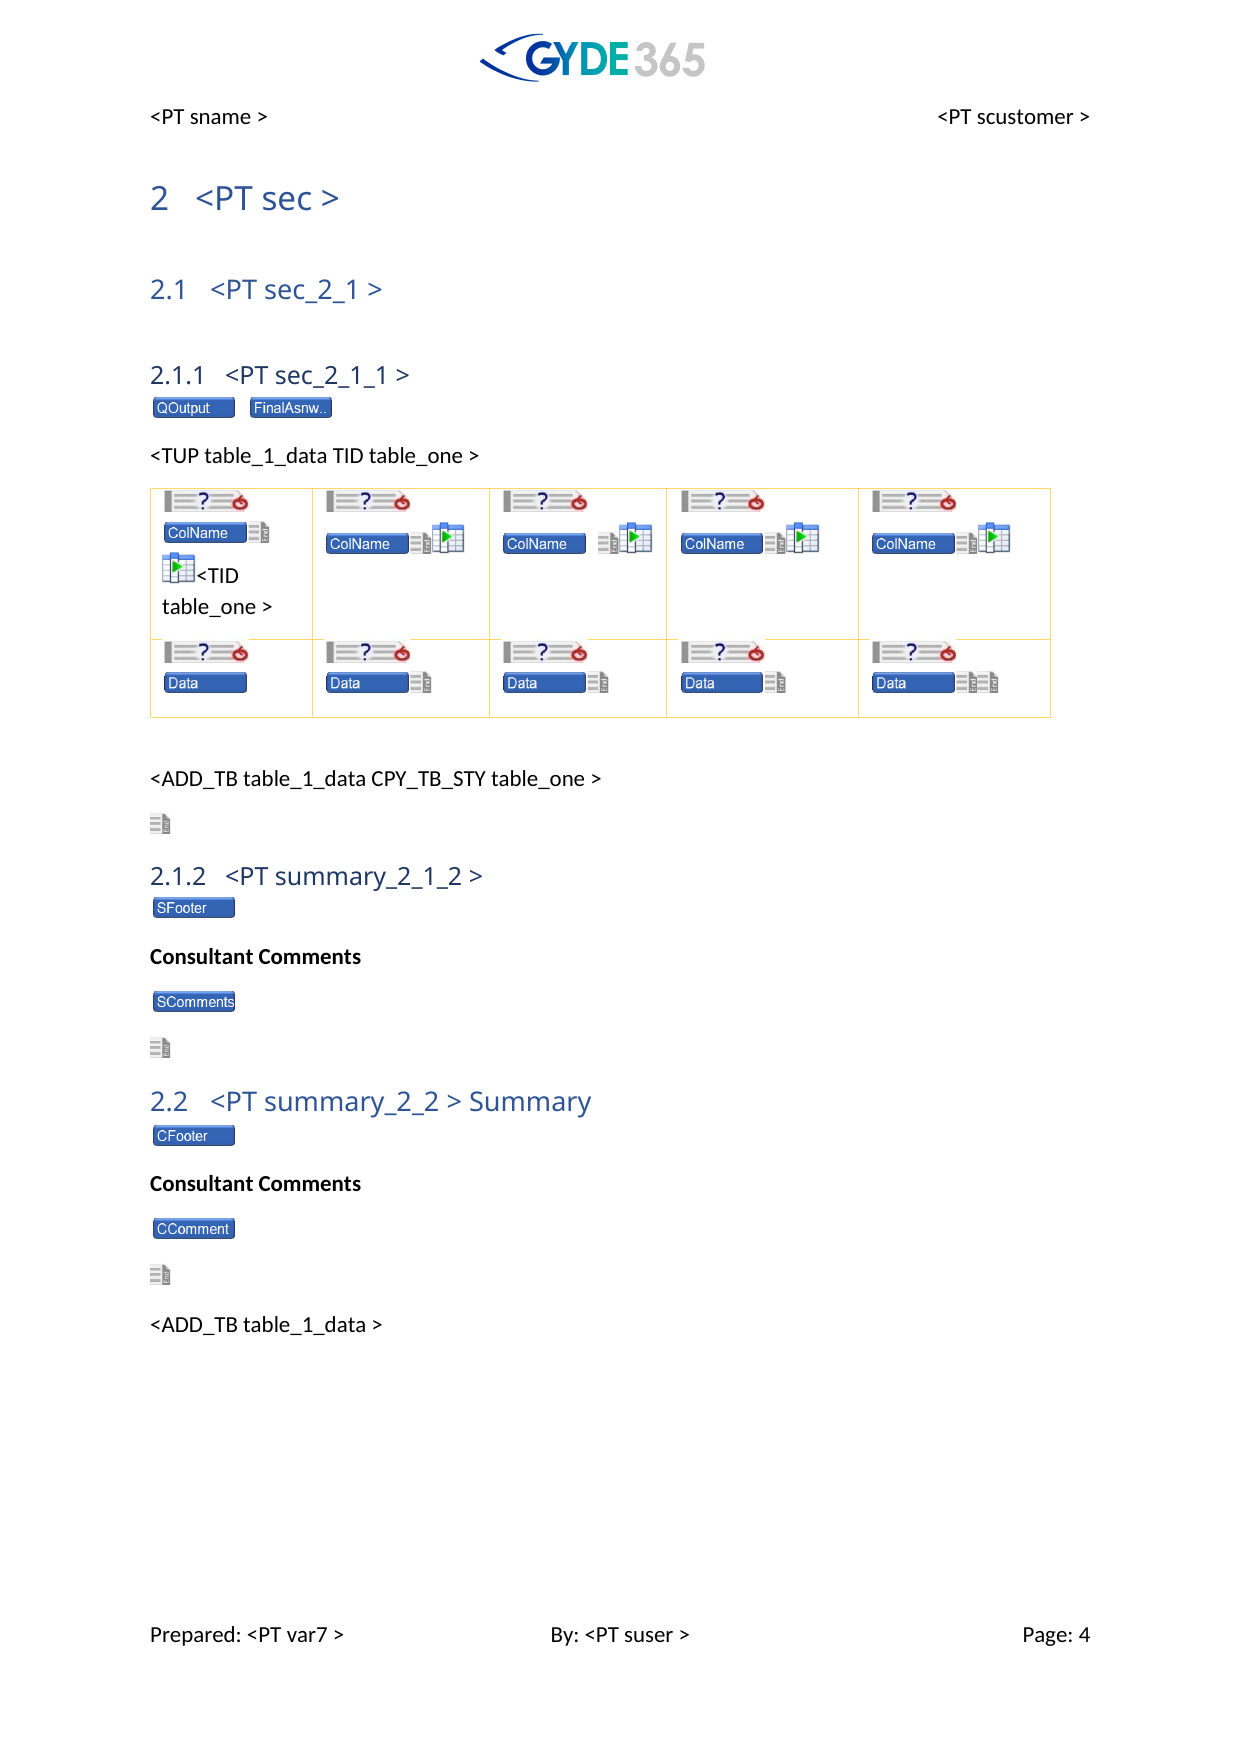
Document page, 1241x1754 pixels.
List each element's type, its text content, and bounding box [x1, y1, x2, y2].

subtitle <PT summary_2_1_2 > [150, 858, 1090, 892]
picture [678, 639, 765, 663]
table_cell [667, 640, 858, 717]
subtitle <PT sec_2_1_1 > [150, 357, 1090, 392]
picture [150, 811, 171, 834]
picture [323, 639, 411, 663]
text Consultant Comments [150, 942, 1090, 970]
picture [247, 394, 334, 418]
picture [869, 639, 957, 663]
picture [150, 1035, 171, 1058]
picture [150, 988, 237, 1012]
picture [869, 489, 957, 512]
picture [678, 489, 765, 512]
picture [501, 639, 588, 663]
picture [323, 489, 411, 512]
picture [150, 1262, 171, 1285]
subtitle <PT sec > [150, 175, 1090, 220]
table_header [490, 489, 666, 638]
picture [150, 394, 237, 418]
table_cell [313, 640, 489, 717]
picture [323, 669, 432, 693]
picture [150, 1216, 237, 1239]
picture [161, 639, 249, 663]
table_header <TID table_one > [151, 489, 312, 638]
text Consultant Comments [150, 1169, 1090, 1197]
picture [150, 1122, 237, 1146]
picture [678, 519, 821, 554]
table_header [313, 489, 489, 638]
text <ADD_TB table_1_data CPY_TB_STY table_one > [150, 764, 1090, 792]
picture [501, 669, 609, 693]
table_header [667, 489, 858, 638]
picture [501, 489, 588, 512]
picture [479, 33, 706, 83]
picture [161, 669, 249, 693]
picture [869, 669, 999, 693]
picture [678, 669, 786, 693]
picture [161, 549, 197, 584]
table_cell [151, 640, 312, 717]
subtitle <PT sec_2_1 > [150, 271, 1090, 308]
picture [869, 519, 1012, 554]
picture [161, 489, 249, 512]
picture [598, 519, 654, 554]
table_cell [490, 640, 666, 717]
picture [161, 519, 270, 543]
table_cell [859, 640, 1050, 717]
picture [501, 530, 588, 554]
text <ADD_TB table_1_data > [150, 1310, 1090, 1338]
table_header [859, 489, 1050, 638]
text <TUP table_1_data TID table_one > [150, 441, 1090, 469]
picture [150, 895, 237, 918]
subtitle <PT summary_2_2 > Summary [150, 1082, 1090, 1119]
picture [323, 519, 466, 554]
